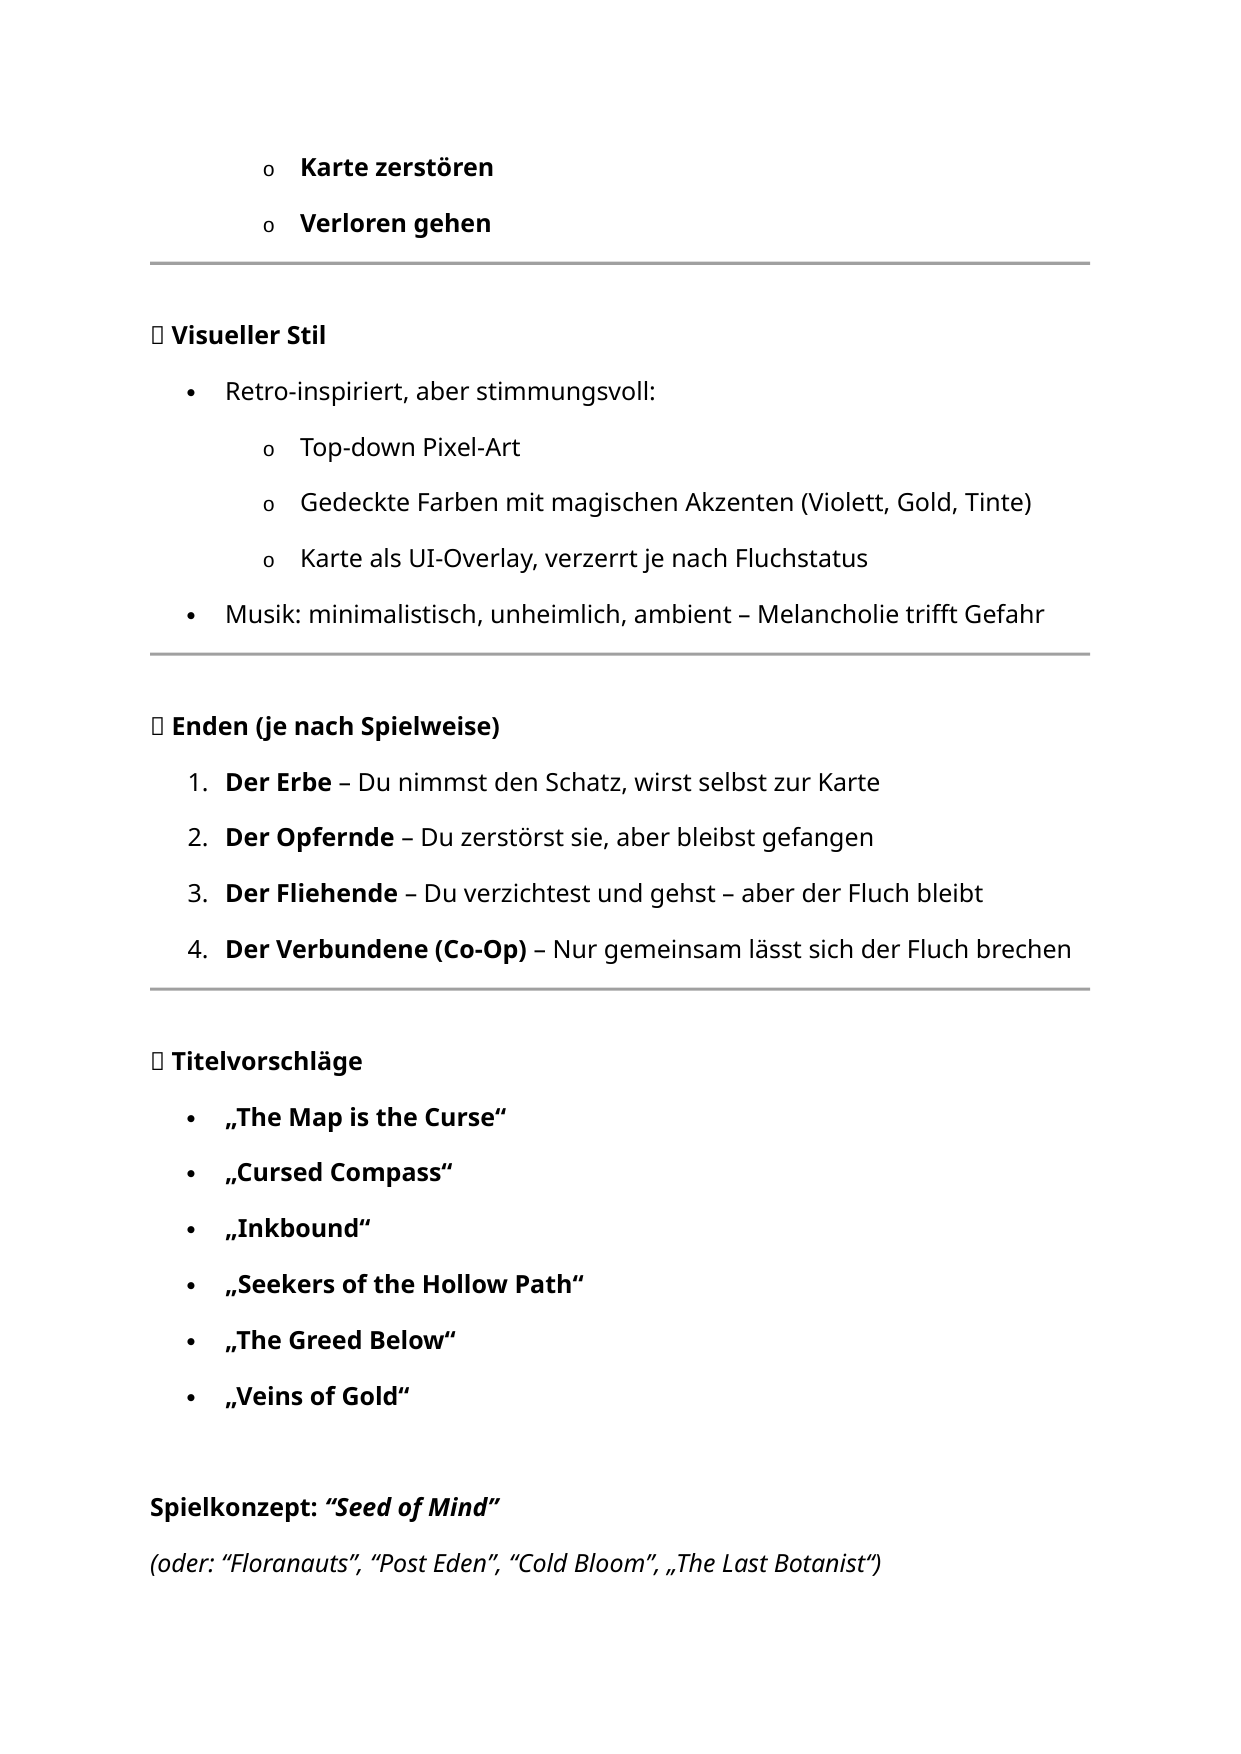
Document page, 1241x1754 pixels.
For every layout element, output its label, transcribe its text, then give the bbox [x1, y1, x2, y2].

list „The Map is the Curse“ [187, 1099, 1090, 1133]
list Verloren gehen [262, 206, 1090, 240]
list „The Greed Below“ [187, 1322, 1090, 1357]
list Der Opfernde – Du zerstörst sie, aber bleibst gefangen [187, 820, 1090, 854]
list „Veins of Gold“ [187, 1378, 1090, 1412]
text (oder: “Floranauts”, “Post Eden”, “Cold Bloom”, „The Last Botanist“) [150, 1546, 1090, 1580]
list Der Verbundene (Co-Op) – Nur gemeinsam lässt sich der Fluch brechen [187, 932, 1090, 966]
list Der Erbe – Du nimmst den Schatz, wirst selbst zur Karte [187, 764, 1090, 798]
text Spielkonzept: “Seed of Mind” [150, 1490, 1090, 1524]
list Karte als UI-Overlay, verzerrt je nach Fluchstatus [262, 541, 1090, 575]
list „Inkbound“ [187, 1211, 1090, 1245]
text 💡 Titelvorschläge [150, 1043, 1090, 1077]
list „Cursed Compass“ [187, 1155, 1090, 1189]
text 🏁 Enden (je nach Spielweise) [150, 708, 1090, 742]
list „Seekers of the Hollow Path“ [187, 1267, 1090, 1301]
list Retro-inspiriert, aber stimmungsvoll: [187, 373, 1090, 407]
list Karte zerstören [262, 150, 1090, 184]
list Musik: minimalistisch, unheimlich, ambient – Melancholie trifft Gefahr [187, 597, 1090, 631]
list Top-down Pixel-Art [262, 429, 1090, 463]
text ✨ Visueller Stil [150, 317, 1090, 352]
list Der Fliehende – Du verzichtest und gehst – aber der Fluch bleibt [187, 876, 1090, 910]
list Gedeckte Farben mit magischen Akzenten (Violett, Gold, Tinte) [262, 485, 1090, 519]
